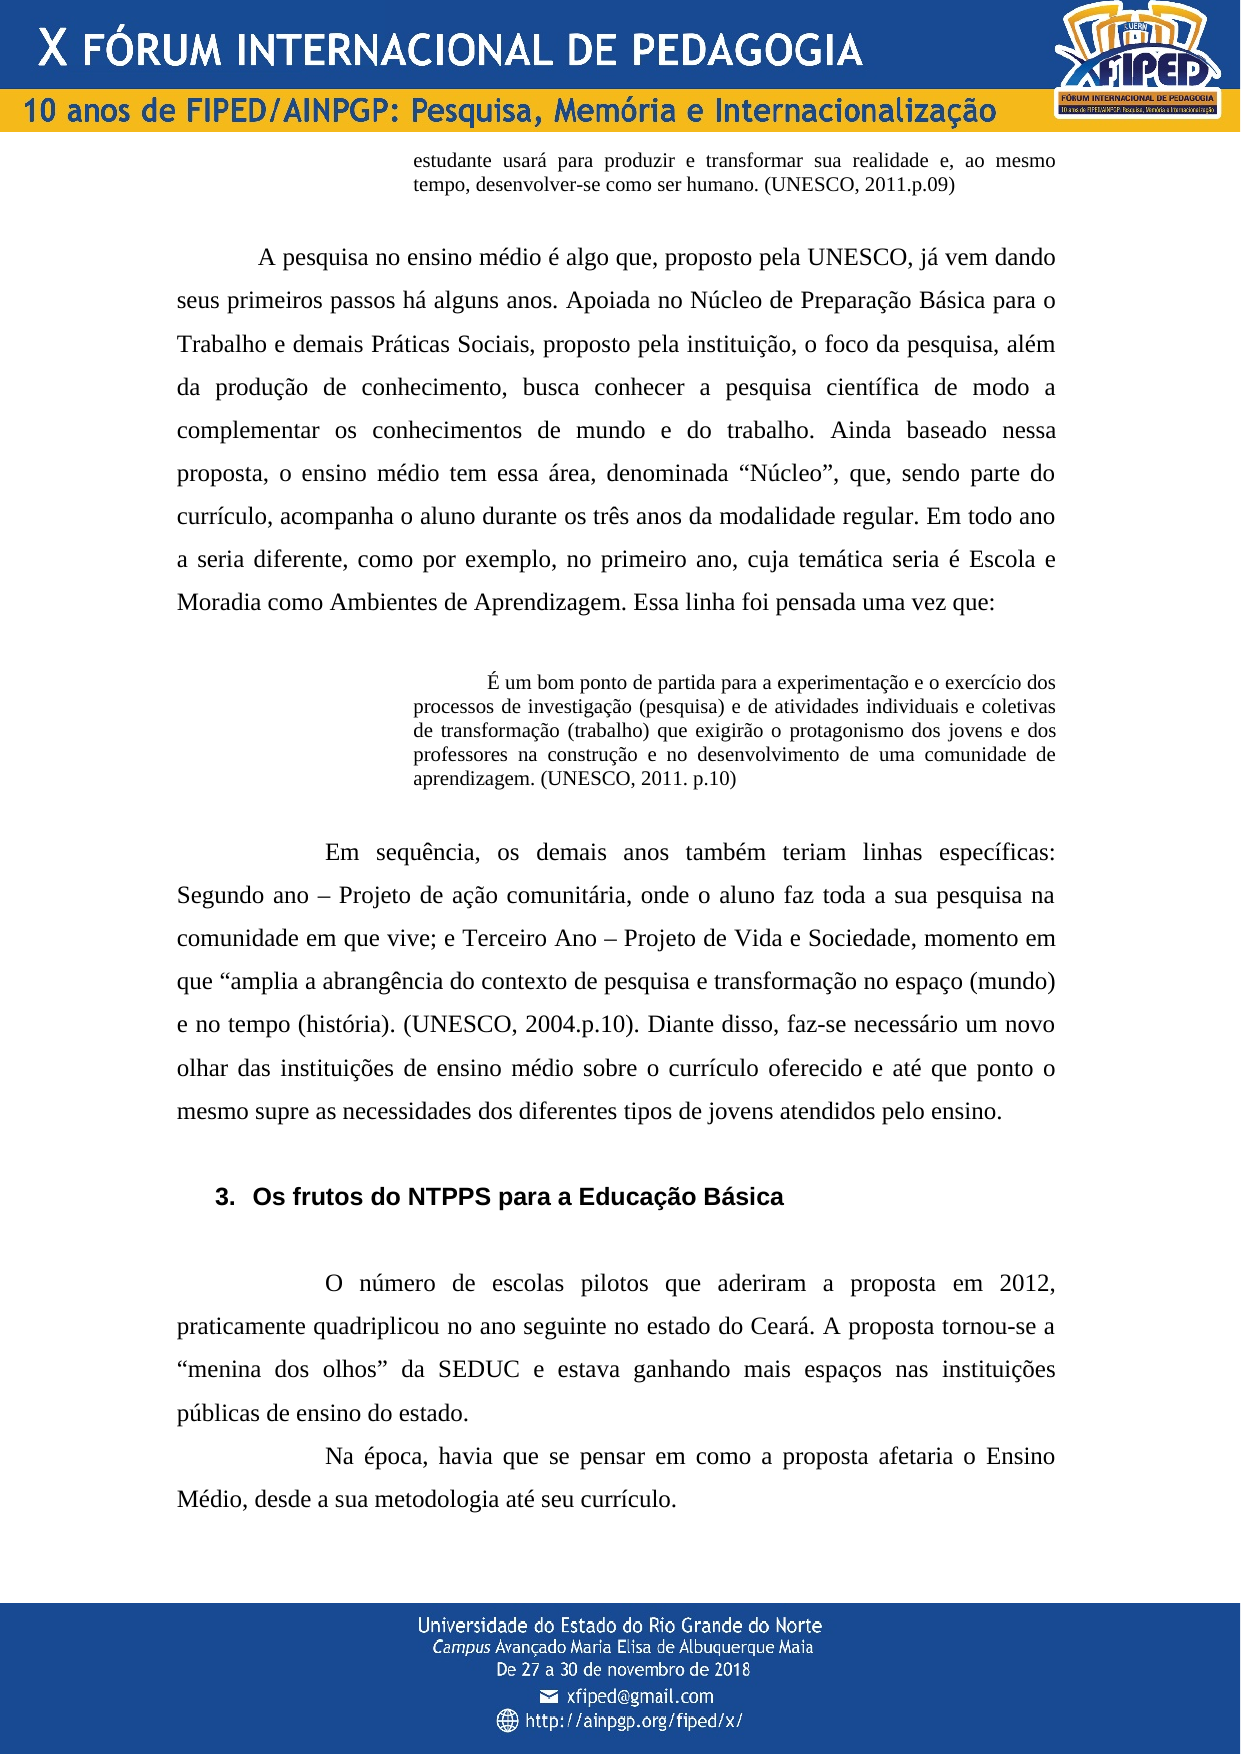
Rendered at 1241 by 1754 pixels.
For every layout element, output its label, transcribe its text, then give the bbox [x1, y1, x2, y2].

list Os frutos do NTPPS para a Educação Básica [215, 1182, 1057, 1211]
text Em sequência, os demais anos também teriam linhas específicas: Segundo ano – Projeto de ação comunitária, onde o aluno faz toda a sua pesquisa na comunidade em que vive; e Terceiro Ano – Projeto de Vida e Sociedade, momento em que “amplia a abrangência do contexto de pesquisa e transformação no espaço (mundo) e no tempo (história). (UNESCO, 2004.p.10). Diante disso, faz-se necessário um novo olhar das instituições de ensino médio sobre o currículo oferecido e até que ponto o mesmo supre as necessidades dos diferentes tipos de jovens atendidos pelo ensino. [177, 837, 1057, 1124]
text A pesquisa no ensino médio é algo que, proposto pela UNESCO, já vem dando seus primeiros passos há alguns anos. Apoiada no Núcleo de Preparação Básica para o Trabalho e demais Práticas Sociais, proposto pela instituição, o foco da pesquisa, além da produção de conhecimento, busca conhecer a pesquisa científica de modo a complementar os conhecimentos de mundo e do trabalho. Ainda baseado nessa proposta, o ensino médio tem essa área, denominada “Núcleo”, que, sendo parte do currículo, acompanha o aluno durante os três anos da modalidade regular. Em todo ano a seria diferente, como por exemplo, no primeiro ano, cuja temática seria é Escola e Moradia como Ambientes de Aprendizagem. Essa linha foi pensada uma vez que: [177, 242, 1057, 616]
text Na época, havia que se pensar em como a proposta afetaria o Ensino Médio, desde a sua metodologia até seu currículo. [177, 1441, 1057, 1513]
text É um bom ponto de partida para a experimentação e o exercício dos processos de investigação (pesquisa) e de atividades individuais e coletivas de transformação (trabalho) que exigirão o protagonismo dos jovens e dos professores na construção e no desenvolvimento de uma comunidade de aprendizagem. (UNESCO, 2011. p.10) [413, 670, 1057, 790]
picture [0, 1603, 1241, 1754]
picture [0, 0, 1241, 132]
text O número de escolas pilotos que aderiram a proposta em 2012, praticamente quadriplicou no ano seguinte no estado do Ceará. A proposta tornou-se a “menina dos olhos” da SEDUC e estava ganhando mais espaços nas instituições públicas de ensino do estado. [177, 1268, 1057, 1426]
